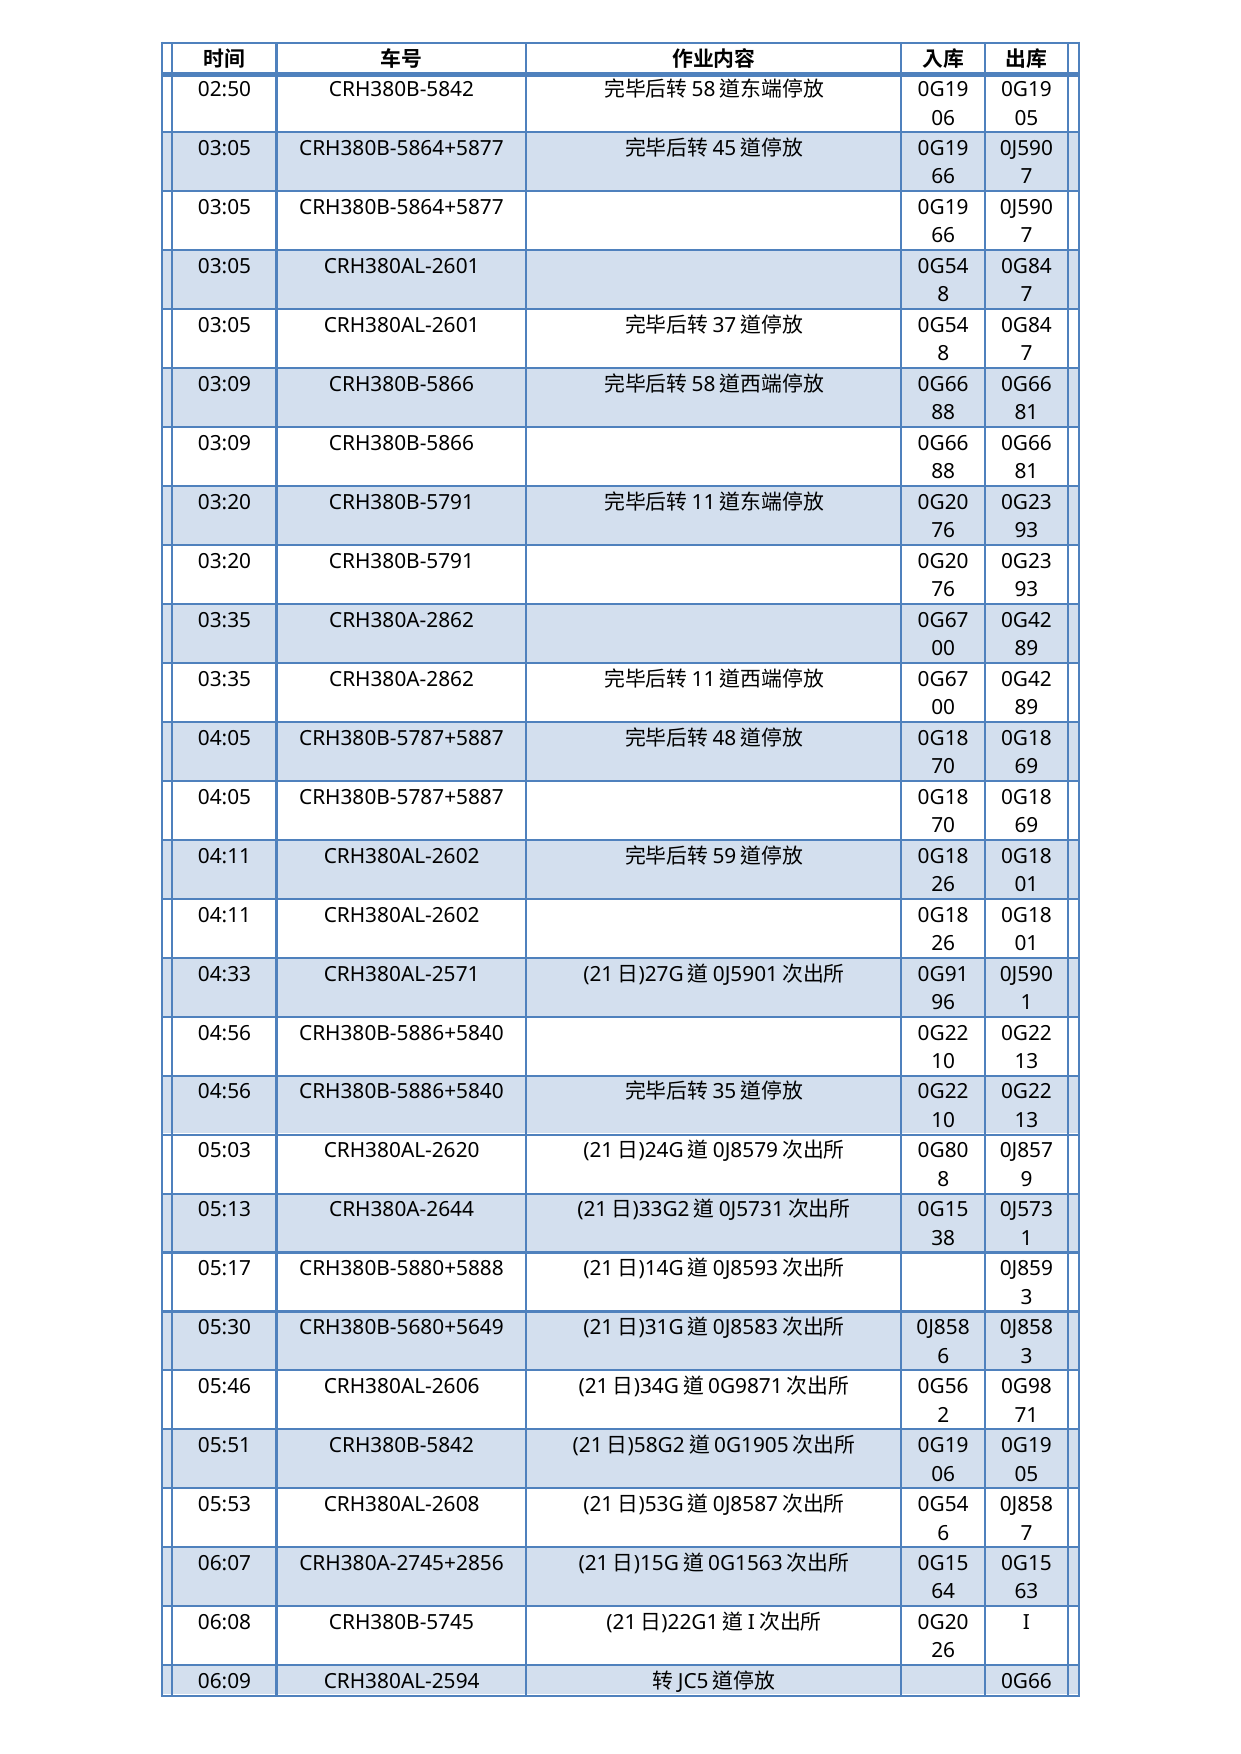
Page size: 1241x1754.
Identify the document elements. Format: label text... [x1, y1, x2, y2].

table_cell (21日)58G2道0G1905次出所 [527, 1430, 900, 1487]
table_cell CRH380AL-2601 [278, 251, 525, 308]
table_cell CRH380B-5787+5887 [278, 782, 525, 839]
table_cell 完毕后转35道停放 [527, 1077, 900, 1133]
table_cell 05:17 [173, 1254, 275, 1310]
table_cell [527, 251, 900, 308]
table_cell 0G2026 [902, 1607, 984, 1664]
table_cell [527, 192, 900, 249]
table_header 入库 [902, 44, 984, 72]
table_cell (21日)53G道0J8587次出所 [527, 1489, 900, 1546]
table_cell 0G1563 [986, 1548, 1067, 1605]
table_cell 完毕后转58道东端停放 [527, 77, 900, 131]
table_cell 0G2393 [986, 546, 1067, 603]
table_cell CRH380B-5787+5887 [278, 723, 525, 780]
table_cell 0J5907 [986, 192, 1067, 249]
table_cell I [986, 1607, 1067, 1664]
table_cell 0G4289 [986, 664, 1067, 721]
table_cell CRH380B-5886+5840 [278, 1018, 525, 1074]
table_cell 0G1538 [902, 1195, 984, 1251]
table_cell 完毕后转45道停放 [527, 133, 900, 190]
table_cell [527, 1018, 900, 1074]
table_cell 0G847 [986, 251, 1067, 308]
table_cell 03:09 [173, 428, 275, 485]
table_cell 0G1801 [986, 841, 1067, 898]
table_cell CRH380A-2862 [278, 605, 525, 662]
table_cell [527, 782, 900, 839]
table_cell 05:13 [173, 1195, 275, 1251]
table_cell 0G2076 [902, 487, 984, 544]
table_cell 03:35 [173, 664, 275, 721]
table_cell CRH380B-5886+5840 [278, 1077, 525, 1133]
table_cell 0J5731 [986, 1195, 1067, 1251]
table_cell CRH380AL-2608 [278, 1489, 525, 1546]
table_cell 03:09 [173, 369, 275, 426]
table_cell [527, 428, 900, 485]
table_cell 06:07 [173, 1548, 275, 1605]
table_cell (21日)31G道0J8583次出所 [527, 1313, 900, 1369]
table_cell 06:08 [173, 1607, 275, 1664]
table_cell 0G808 [902, 1136, 984, 1192]
table_cell CRH380AL-2594 [278, 1666, 525, 1694]
table_cell 03:20 [173, 546, 275, 603]
table_cell 完毕后转37道停放 [527, 310, 900, 367]
table_cell 03:20 [173, 487, 275, 544]
table_cell 0G1966 [902, 133, 984, 190]
table_cell 0G562 [902, 1371, 984, 1428]
table_cell 0G1905 [986, 1430, 1067, 1487]
table_cell 0G2076 [902, 546, 984, 603]
table_cell 0G2393 [986, 487, 1067, 544]
table_cell 05:53 [173, 1489, 275, 1546]
table_cell CRH380AL-2602 [278, 900, 525, 957]
table_cell 0G548 [902, 251, 984, 308]
table_cell 0J8583 [986, 1313, 1067, 1369]
table_cell CRH380AL-2606 [278, 1371, 525, 1428]
table_cell 0G4289 [986, 605, 1067, 662]
table_cell CRH380B-5842 [278, 1430, 525, 1487]
table_cell 03:05 [173, 310, 275, 367]
table_cell (21日)27G道0J5901次出所 [527, 959, 900, 1016]
table_cell CRH380A-2745+2856 [278, 1548, 525, 1605]
table_cell CRH380AL-2571 [278, 959, 525, 1016]
table_cell CRH380A-2644 [278, 1195, 525, 1251]
table_header 时间 [173, 44, 275, 72]
table_cell 0J8593 [986, 1254, 1067, 1310]
table_cell 0G2210 [902, 1018, 984, 1074]
table_cell CRH380B-5864+5877 [278, 133, 525, 190]
table_cell (21日)15G道0G1563次出所 [527, 1548, 900, 1605]
table_cell 0G1869 [986, 782, 1067, 839]
table_cell CRH380AL-2601 [278, 310, 525, 367]
table_cell 0J8579 [986, 1136, 1067, 1192]
table_cell 0G6681 [986, 428, 1067, 485]
table_cell 0G1826 [902, 900, 984, 957]
table_cell 0G2213 [986, 1018, 1067, 1074]
table_cell 03:05 [173, 251, 275, 308]
table_cell CRH380B-5866 [278, 369, 525, 426]
table_cell 05:51 [173, 1430, 275, 1487]
table_cell [527, 605, 900, 662]
table_cell (21日)34G道0G9871次出所 [527, 1371, 900, 1428]
table_cell [902, 1254, 984, 1310]
table_cell 0G6700 [902, 605, 984, 662]
table_header 作业内容 [527, 44, 900, 72]
table_cell 0J8586 [902, 1313, 984, 1369]
table_cell 0G1801 [986, 900, 1067, 957]
table_cell 0G6681 [986, 369, 1067, 426]
table_cell (21日)22G1道I次出所 [527, 1607, 900, 1664]
table_cell 05:46 [173, 1371, 275, 1428]
table_cell 04:11 [173, 900, 275, 957]
table_cell 03:05 [173, 133, 275, 190]
table_cell CRH380AL-2620 [278, 1136, 525, 1192]
table_cell 0G1906 [902, 77, 984, 131]
table_cell 0G1906 [902, 1430, 984, 1487]
table_cell 05:03 [173, 1136, 275, 1192]
table_cell 完毕后转59道停放 [527, 841, 900, 898]
table_cell 05:30 [173, 1313, 275, 1369]
table_cell 转JC5道停放 [527, 1666, 900, 1694]
table_cell 0J5907 [986, 133, 1067, 190]
table_cell 04:33 [173, 959, 275, 1016]
table_cell CRH380AL-2602 [278, 841, 525, 898]
table_cell (21日)33G2道0J5731次出所 [527, 1195, 900, 1251]
table_cell 0G847 [986, 310, 1067, 367]
table_cell CRH380B-5864+5877 [278, 192, 525, 249]
table_cell 0G1905 [986, 77, 1067, 131]
table_header 出库 [986, 44, 1067, 72]
table_cell 0J5901 [986, 959, 1067, 1016]
table_cell 06:09 [173, 1666, 275, 1694]
table_cell 完毕后转58道西端停放 [527, 369, 900, 426]
table_cell CRH380A-2862 [278, 664, 525, 721]
table_cell 04:11 [173, 841, 275, 898]
table_cell 02:50 [173, 77, 275, 131]
table_cell 0G6688 [902, 428, 984, 485]
table_cell 0J8587 [986, 1489, 1067, 1546]
table_cell 0G6688 [902, 369, 984, 426]
table_cell 0G1869 [986, 723, 1067, 780]
table_cell 0G1870 [902, 782, 984, 839]
table_cell CRH380B-5880+5888 [278, 1254, 525, 1310]
table_cell (21日)24G道0J8579次出所 [527, 1136, 900, 1192]
table_cell CRH380B-5680+5649 [278, 1313, 525, 1369]
table_cell 0G9871 [986, 1371, 1067, 1428]
table_cell 0G1826 [902, 841, 984, 898]
table_cell 0G2213 [986, 1077, 1067, 1133]
table_cell CRH380B-5842 [278, 77, 525, 131]
table_cell 0G9196 [902, 959, 984, 1016]
table_cell 0G6613 [986, 1666, 1067, 1694]
table_cell 0G1564 [902, 1548, 984, 1605]
table_cell 04:56 [173, 1018, 275, 1074]
table_cell CRH380B-5745 [278, 1607, 525, 1664]
table_cell (21日)14G道0J8593次出所 [527, 1254, 900, 1310]
table_cell 04:05 [173, 782, 275, 839]
table_cell CRH380B-5791 [278, 487, 525, 544]
table_cell 04:05 [173, 723, 275, 780]
table_cell CRH380B-5866 [278, 428, 525, 485]
table_cell 0G6700 [902, 664, 984, 721]
table_cell 03:35 [173, 605, 275, 662]
table_cell 04:56 [173, 1077, 275, 1133]
table_cell [527, 900, 900, 957]
table_header 车号 [278, 44, 525, 72]
table_cell 0G546 [902, 1489, 984, 1546]
table_cell 0G548 [902, 310, 984, 367]
table_cell 完毕后转11道东端停放 [527, 487, 900, 544]
table_cell [902, 1666, 984, 1694]
table_cell [527, 546, 900, 603]
table_cell 0G2210 [902, 1077, 984, 1133]
table_cell 0G1966 [902, 192, 984, 249]
table_cell 0G1870 [902, 723, 984, 780]
table_cell 完毕后转48道停放 [527, 723, 900, 780]
table_cell CRH380B-5791 [278, 546, 525, 603]
table_cell 03:05 [173, 192, 275, 249]
table_cell 完毕后转11道西端停放 [527, 664, 900, 721]
